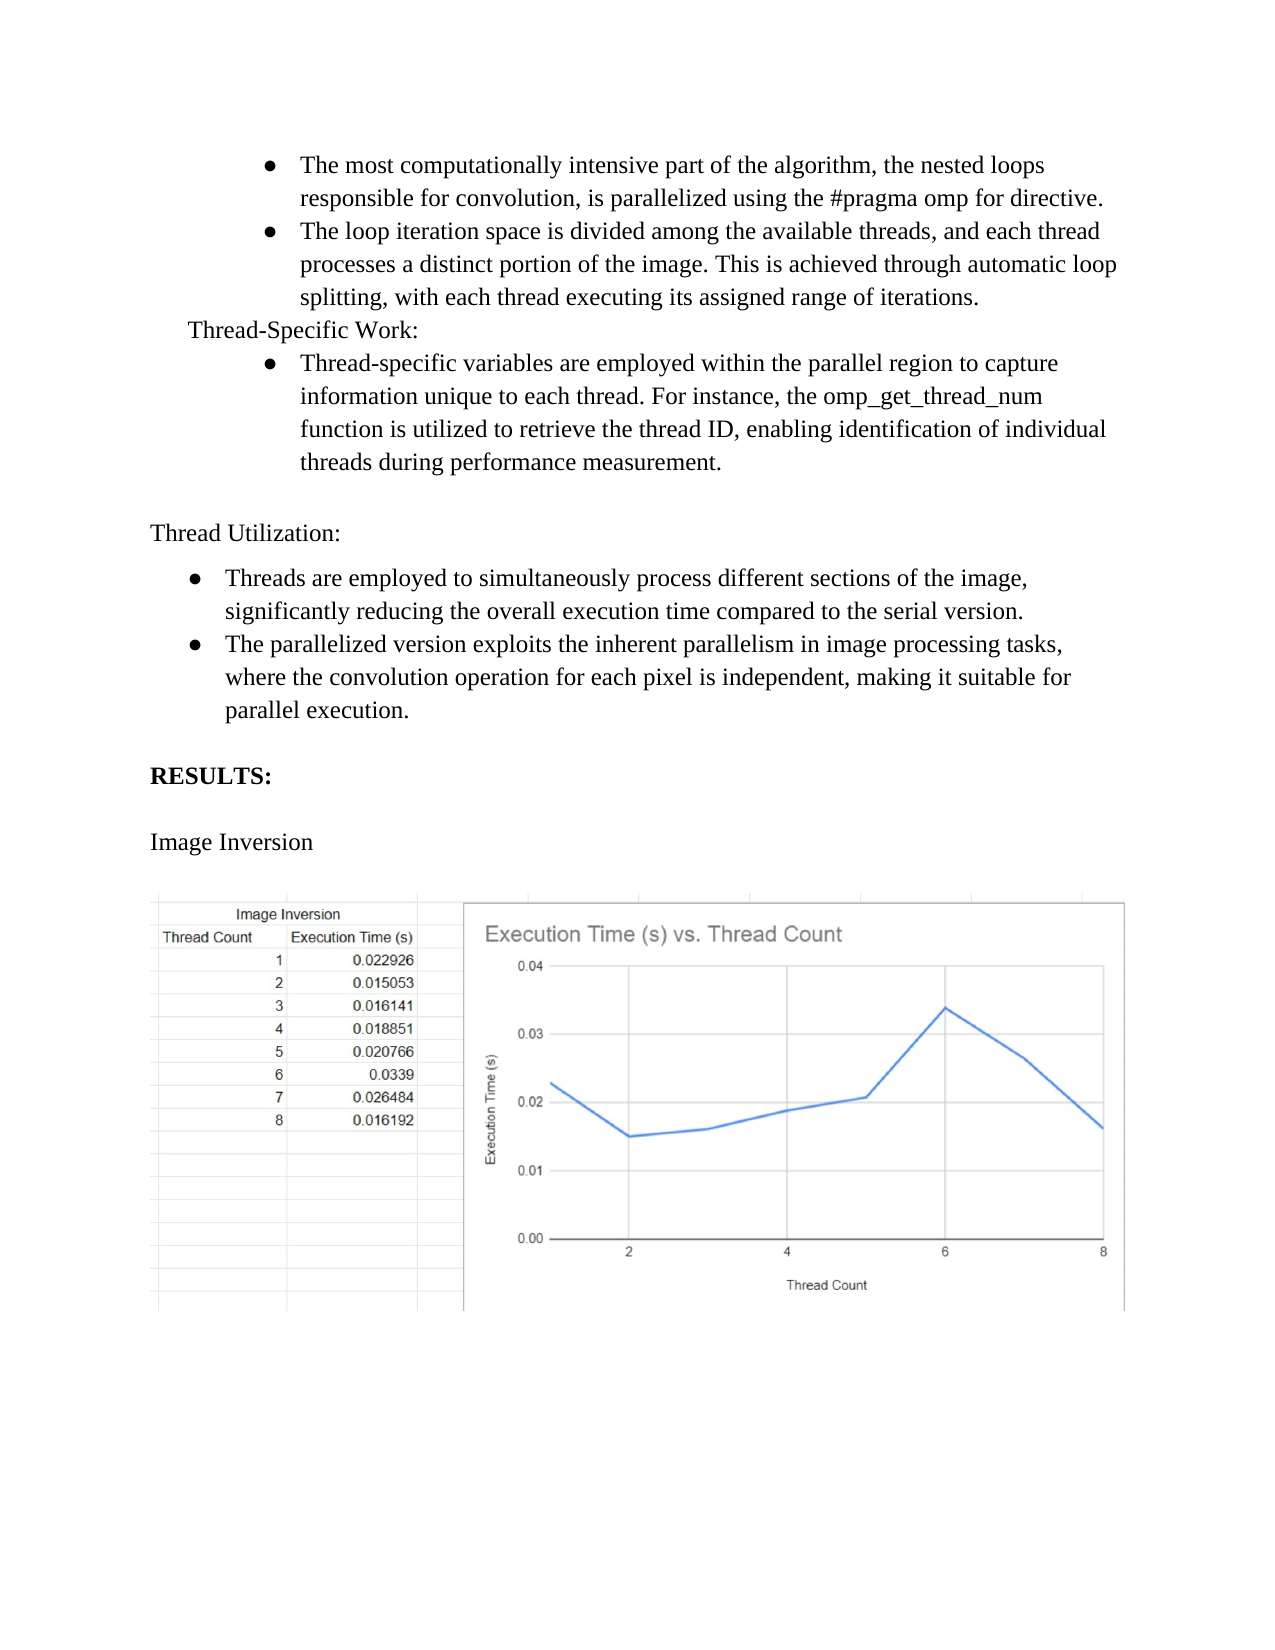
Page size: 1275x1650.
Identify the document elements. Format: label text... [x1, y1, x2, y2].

list The most computationally intensive part of the algorithm, the nested loops responsible for convolution, is parallelized using the #pragma omp for directive. [262, 150, 1125, 212]
list The parallelized version exploits the inherent parallelism in image processing tasks, where the convolution operation for each pixel is independent, making it suitable for parallel execution. [187, 629, 1125, 724]
picture [150, 893, 1125, 1311]
subtitle Thread Utilization: [150, 518, 1125, 546]
list Thread-Specific Work: [187, 315, 1125, 344]
text Image Inversion [150, 827, 1125, 856]
list The loop iteration space is divided among the available threads, and each thread processes a distinct portion of the image. This is achieved through automatic loop splitting, with each thread executing its assigned range of iterations. [262, 216, 1125, 311]
list Threads are employed to simultaneously process different sections of the image, significantly reducing the overall execution time compared to the serial version. [187, 563, 1125, 625]
text RESULTS: [150, 761, 1125, 790]
list Thread-specific variables are employed within the parallel region to capture information unique to each thread. For instance, the omp_get_thread_num function is utilized to retrieve the thread ID, enabling identification of individual threads during performance measurement. [262, 348, 1125, 476]
